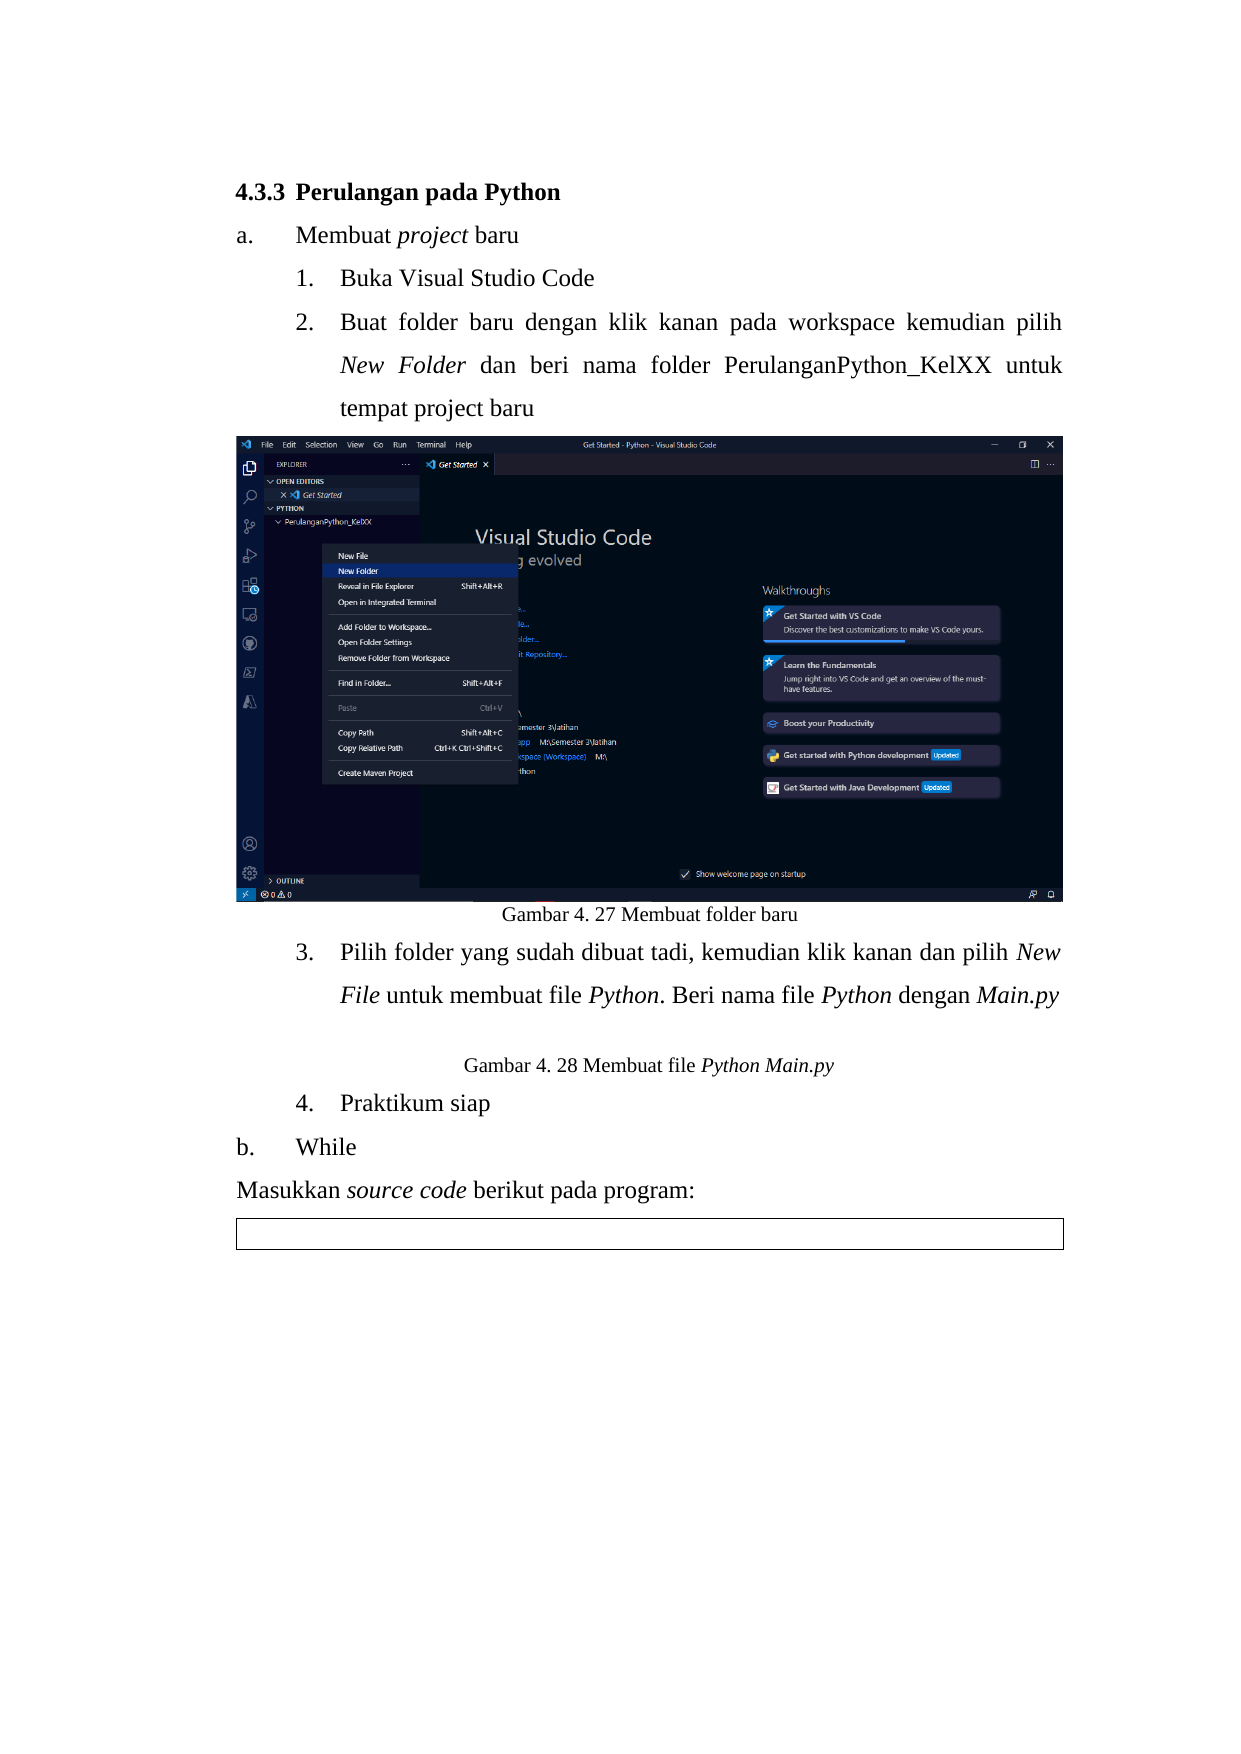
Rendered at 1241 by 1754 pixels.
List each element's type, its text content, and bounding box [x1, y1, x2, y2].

list Pilih folder yang sudah dibuat tadi, kemudian klik kanan dan pilih New File untuk membuat file Python. Beri nama file Python dengan Main.py [295, 937, 1063, 1009]
list Buka Visual Studio Code [295, 263, 1063, 292]
list Membuat project baru [236, 220, 1063, 249]
list While [236, 1132, 1063, 1160]
list Buat folder baru dengan klik kanan pada workspace kemudian pilih New Folder dan beri nama folder PerulanganPython_KelXX untuk tempat project baru [295, 307, 1063, 422]
text Gambar 4. 27 Membuat folder baru [236, 902, 1063, 926]
picture [236, 436, 1063, 902]
list Praktikum siap [295, 1088, 1063, 1117]
list Perulangan pada Python [235, 177, 1063, 206]
text Gambar 4. 28 Membuat file Python Main.py [236, 1052, 1063, 1077]
table_header [237, 1219, 1063, 1249]
text Masukkan source code berikut pada program: [236, 1175, 1063, 1203]
